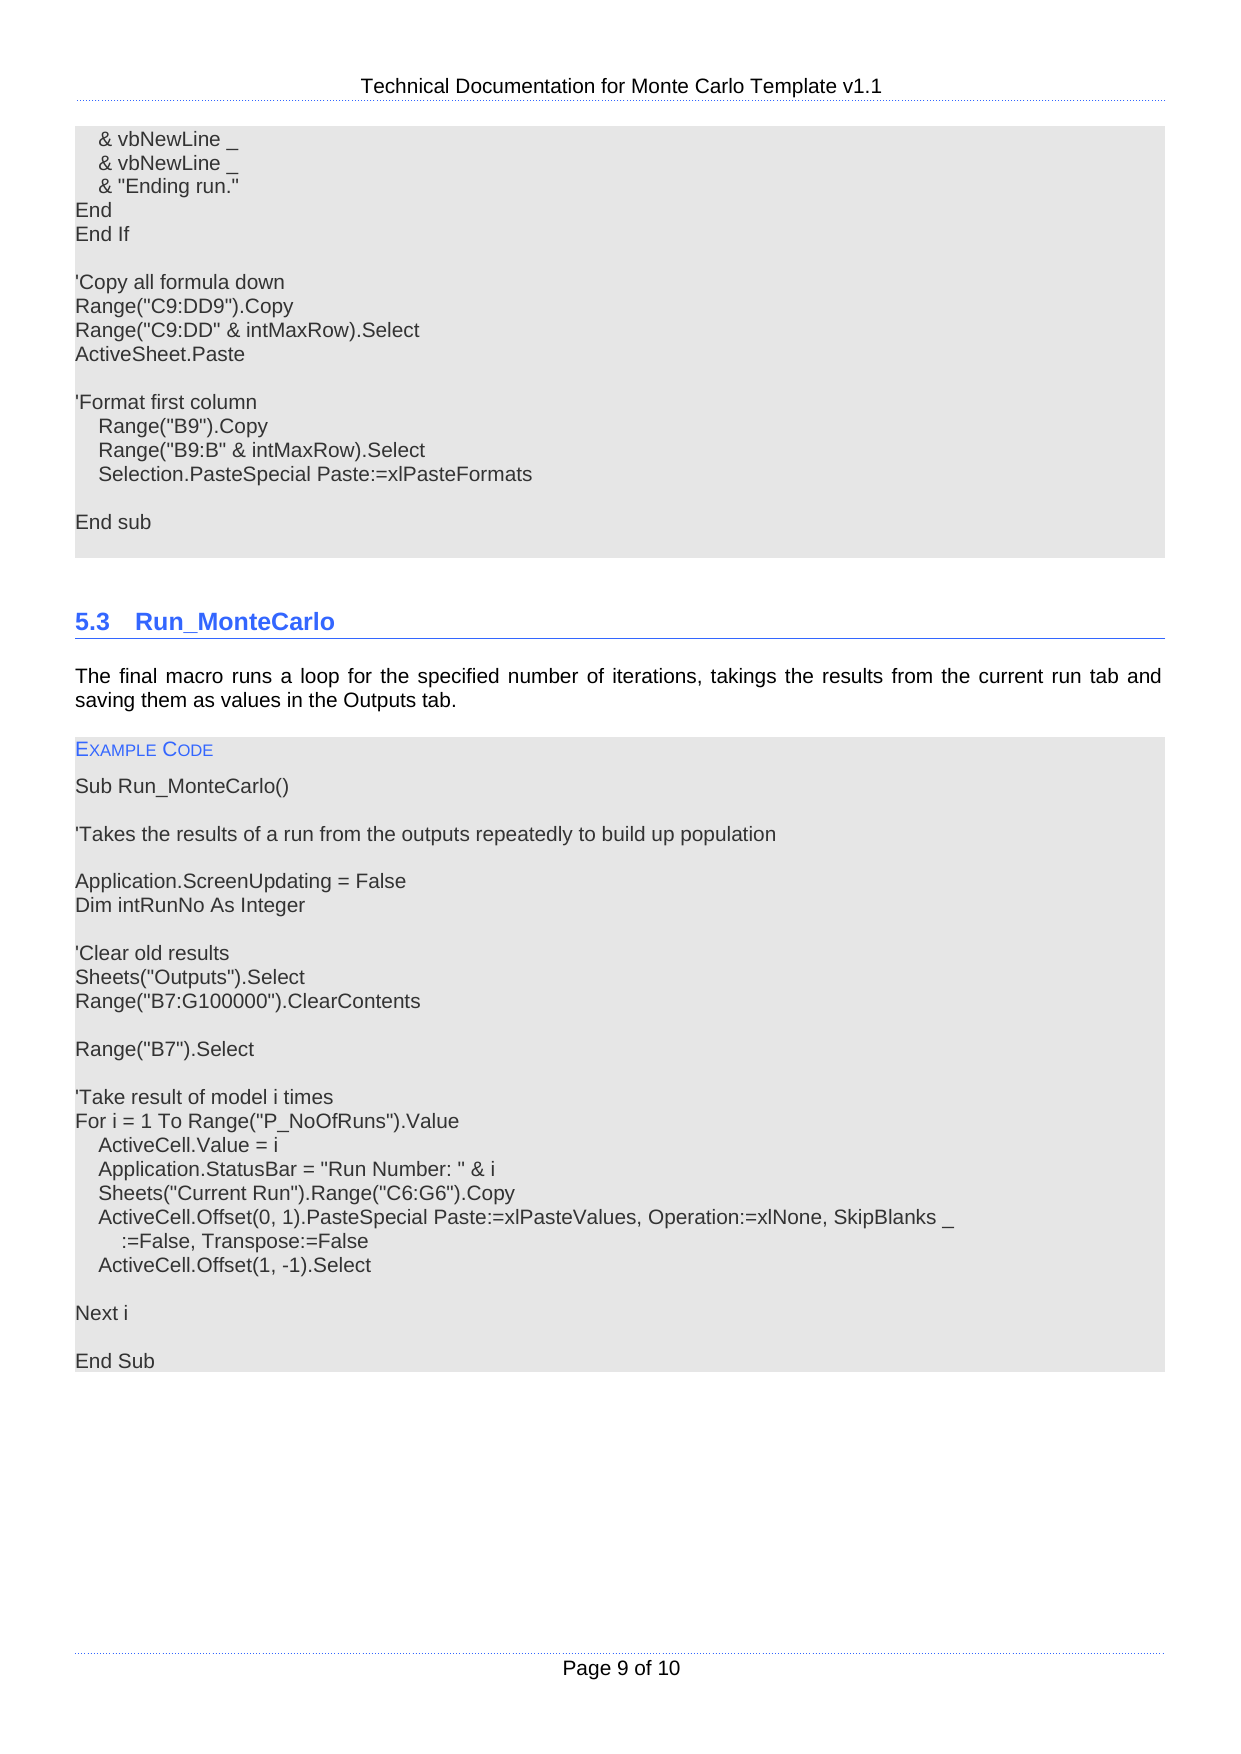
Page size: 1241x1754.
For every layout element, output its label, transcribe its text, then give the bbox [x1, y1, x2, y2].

text 'Format first column [75, 390, 1165, 414]
text End Sub [75, 1348, 1165, 1372]
text End If [75, 222, 1165, 246]
text Sub Run_MonteCarlo() [75, 773, 1165, 797]
text ActiveCell.Value = i [75, 1133, 1165, 1157]
text For i = 1 To Range("P_NoOfRuns").Value [75, 1109, 1165, 1133]
text End sub [75, 510, 1165, 534]
text Range("B7").Select [75, 1037, 1165, 1061]
text :=False, Transpose:=False [75, 1229, 1165, 1253]
text ActiveSheet.Paste [75, 342, 1165, 366]
text End [75, 198, 1165, 222]
text Range("B9:B" & intMaxRow).Select [75, 438, 1165, 462]
text Dim intRunNo As Integer [75, 893, 1165, 917]
text The final macro runs a loop for the specified number of iterations, takings the results from the current run tab and saving them as values in the Outputs tab. [75, 664, 1165, 712]
text Sheets("Outputs").Select [75, 965, 1165, 989]
text 'Take result of model i times [75, 1085, 1165, 1109]
text Next i [75, 1301, 1165, 1324]
text Range("B7:G100000").ClearContents [75, 989, 1165, 1013]
text Range("B9").Copy [75, 414, 1165, 438]
text 'Clear old results [75, 941, 1165, 965]
text ActiveCell.Offset(0, 1).PasteSpecial Paste:=xlPasteValues, Operation:=xlNone, SkipBlanks _ [75, 1205, 1165, 1229]
text & vbNewLine _ [75, 150, 1165, 174]
title Example Code [75, 737, 1165, 761]
text & "Ending run." [75, 174, 1165, 198]
text Range("C9:DD" & intMaxRow).Select [75, 318, 1165, 342]
text Application.ScreenUpdating = False [75, 869, 1165, 893]
text 'Takes the results of a run from the outputs repeatedly to build up population [75, 821, 1165, 845]
text Application.StatusBar = "Run Number: " & i [75, 1157, 1165, 1181]
text Sheets("Current Run").Range("C6:G6").Copy [75, 1181, 1165, 1205]
text 'Copy all formula down [75, 270, 1165, 294]
text & vbNewLine _ [75, 126, 1165, 150]
text Selection.PasteSpecial Paste:=xlPasteFormats [75, 462, 1165, 486]
text Range("C9:DD9").Copy [75, 294, 1165, 318]
subtitle Run_MonteCarlo [75, 607, 1165, 638]
text ActiveCell.Offset(1, -1).Select [75, 1253, 1165, 1277]
